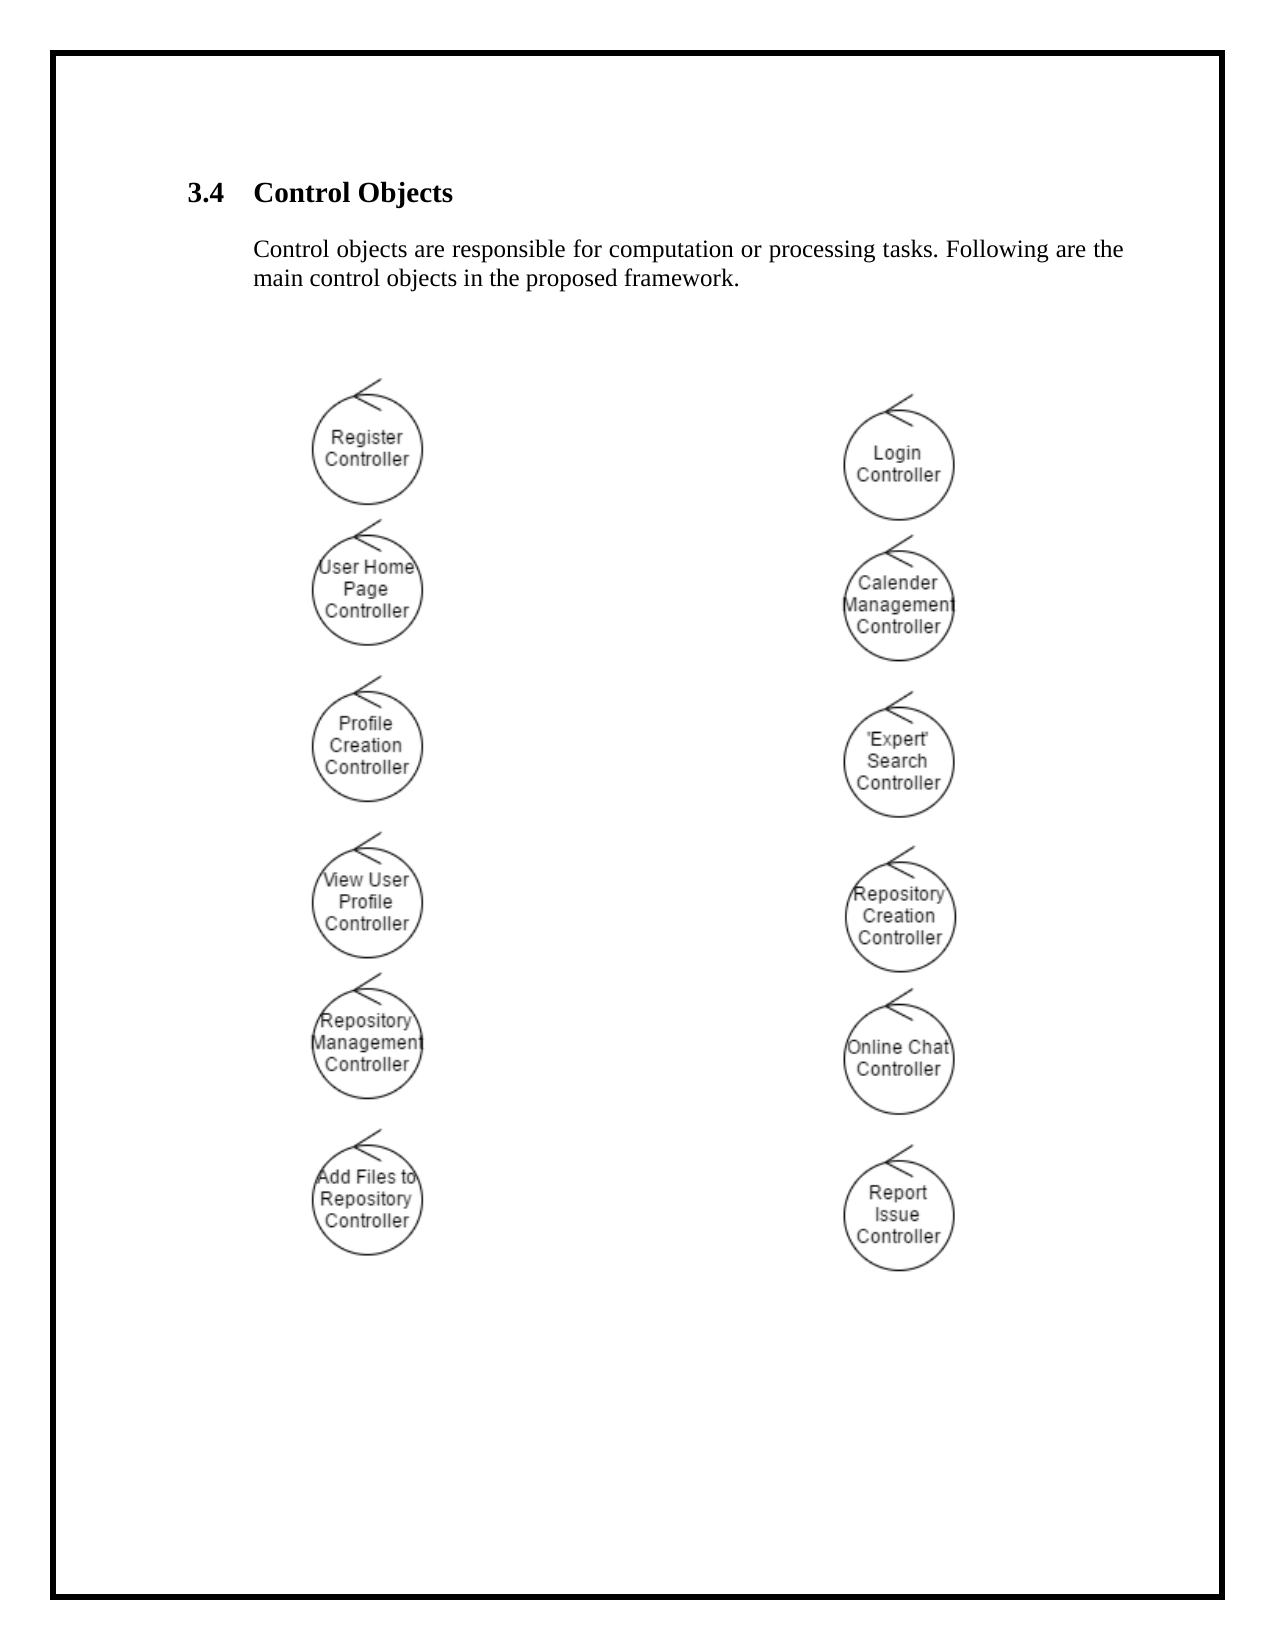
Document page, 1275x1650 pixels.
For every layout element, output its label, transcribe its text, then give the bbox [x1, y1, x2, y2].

subtitle Control Objects [187, 175, 1125, 208]
text Control objects are responsible for computation or processing tasks. Following are the main control objects in the proposed framework. [253, 234, 1125, 291]
